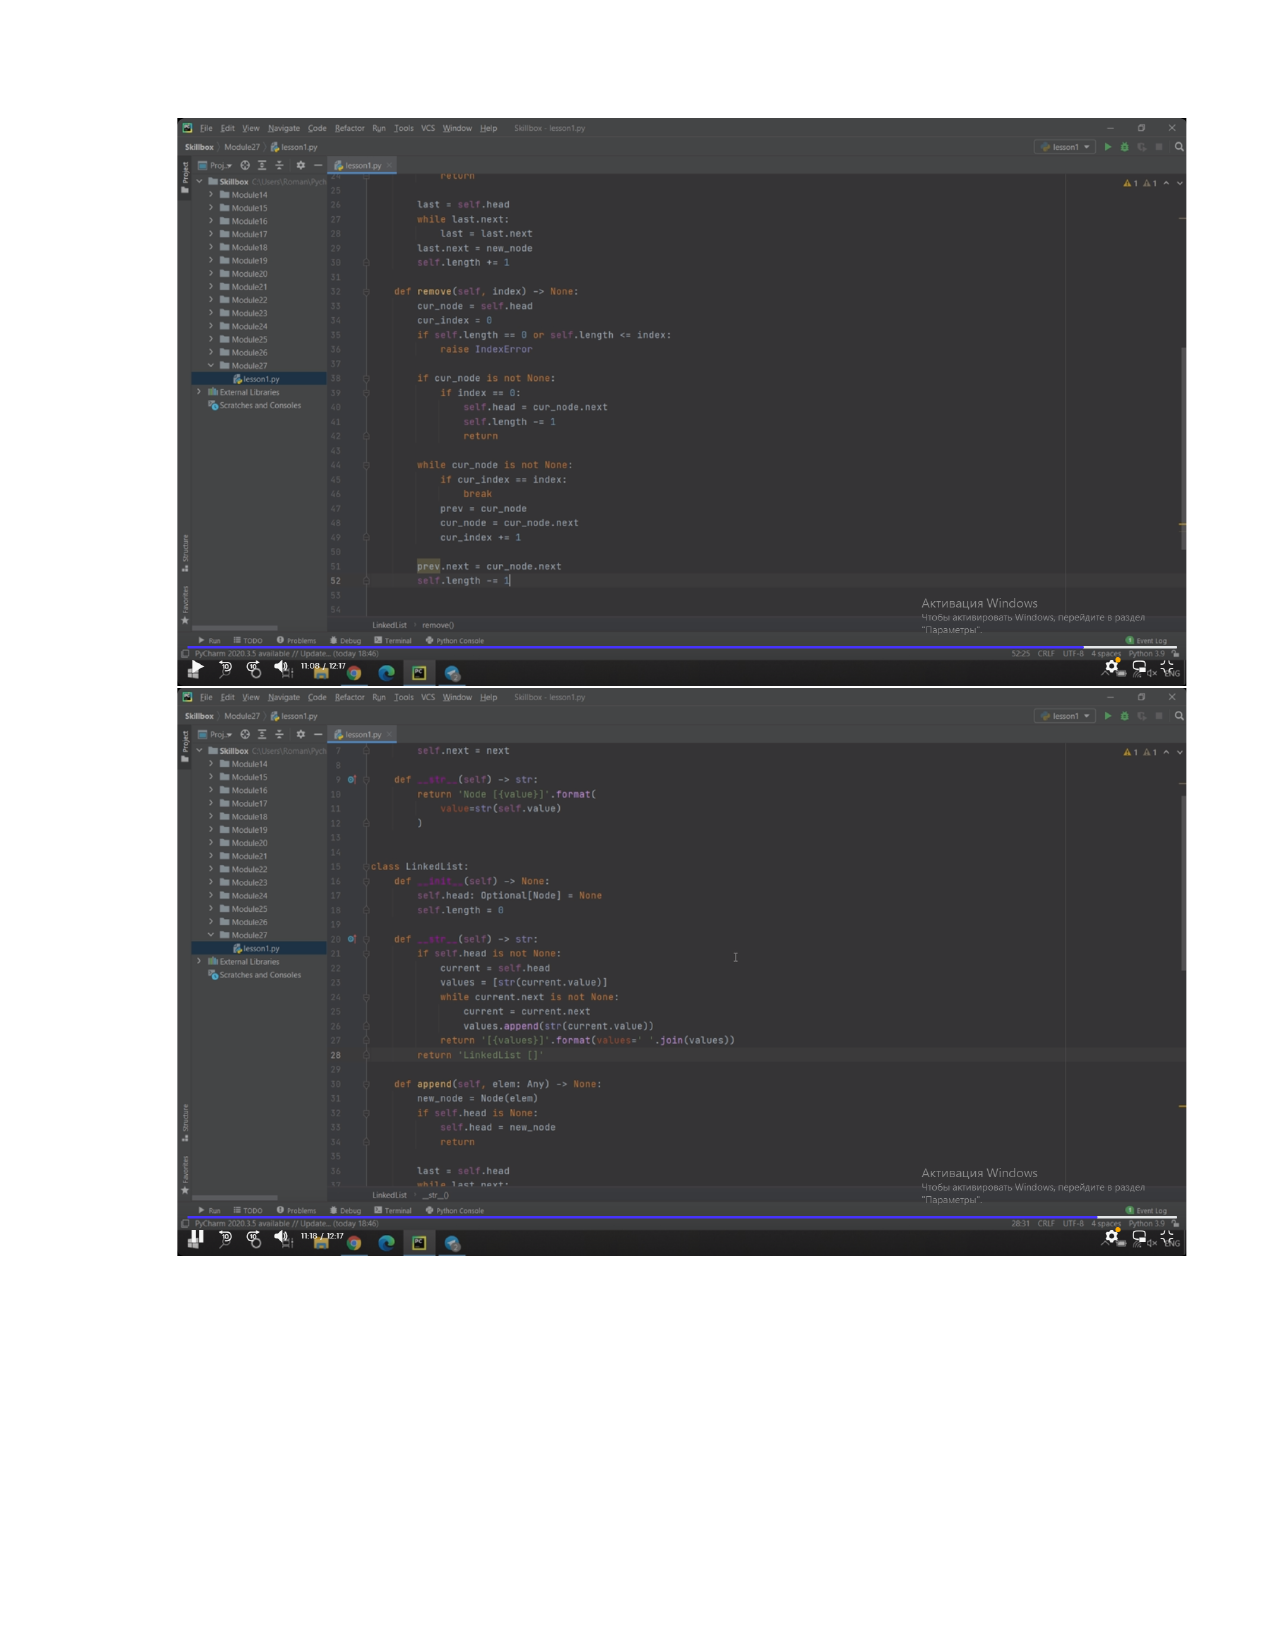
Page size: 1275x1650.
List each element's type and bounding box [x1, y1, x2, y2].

picture [177, 118, 1187, 686]
picture [177, 688, 1187, 1256]
